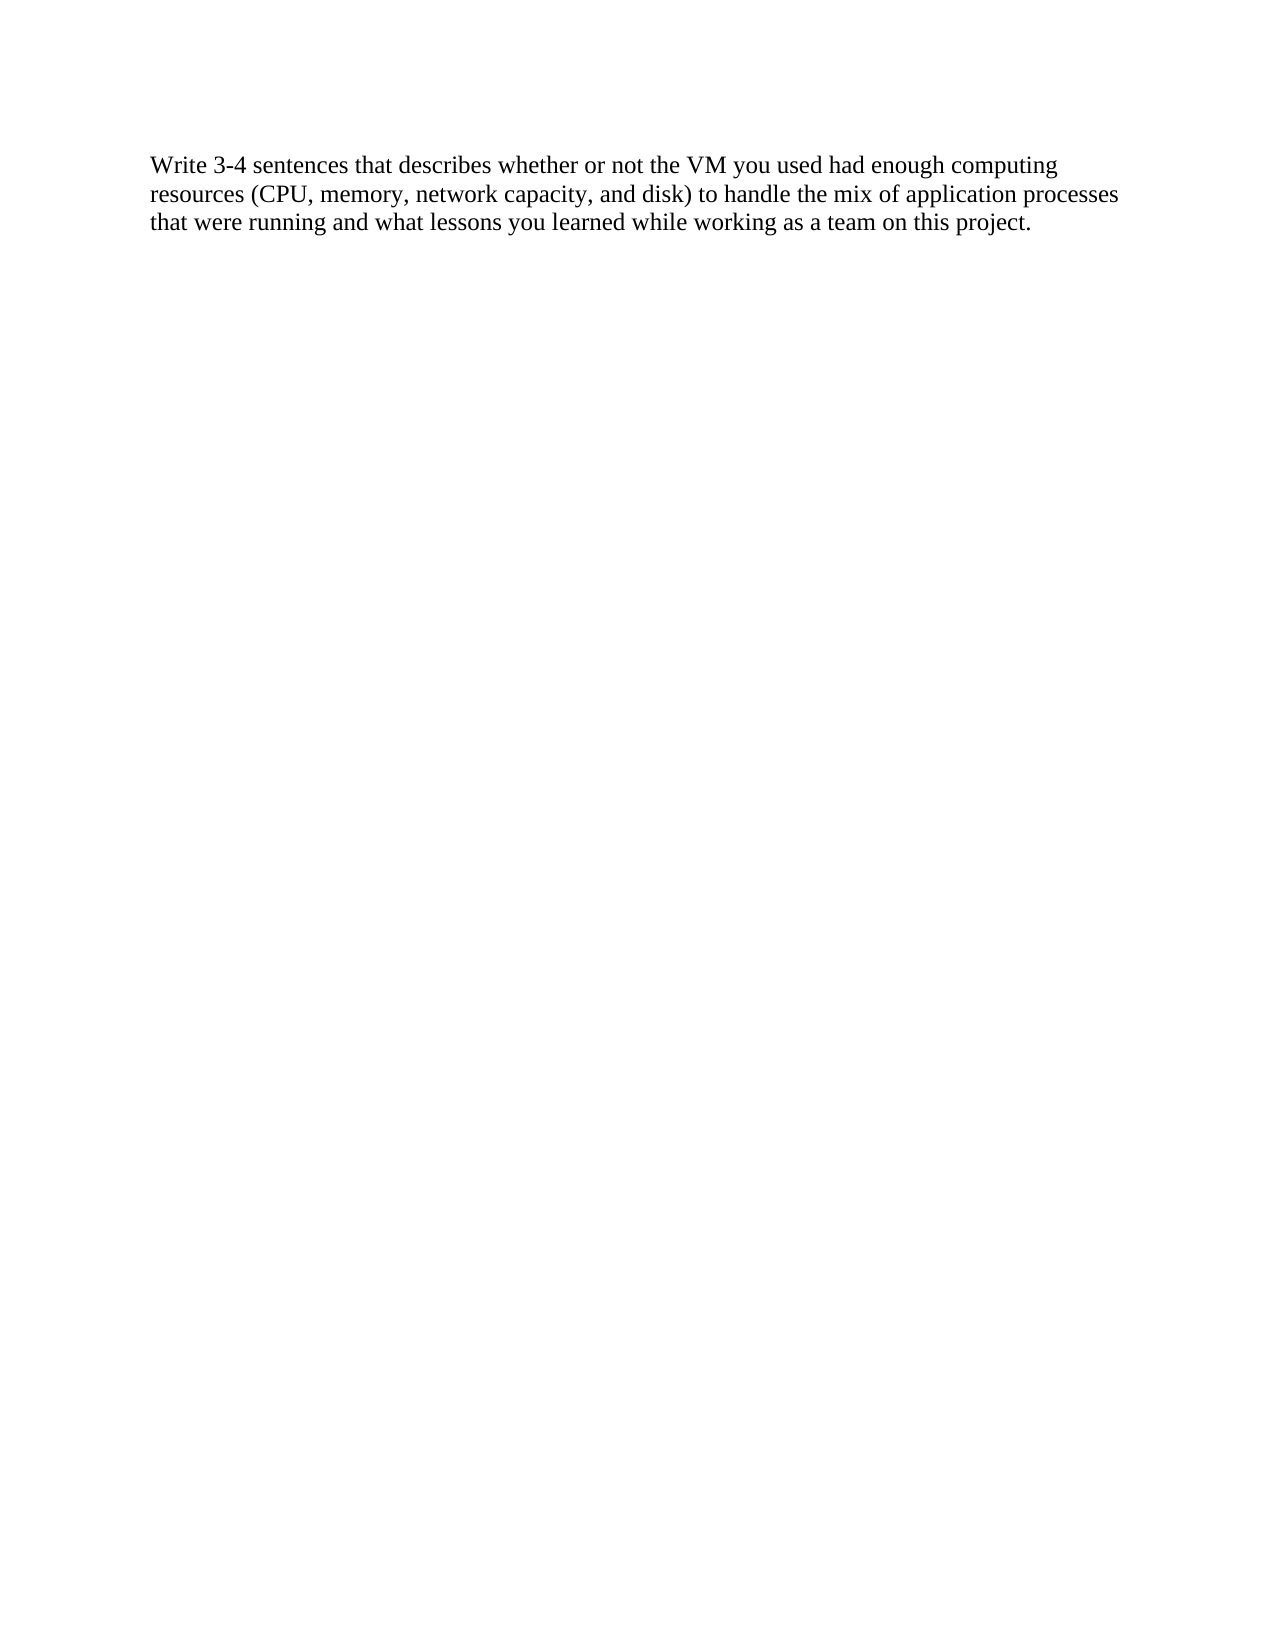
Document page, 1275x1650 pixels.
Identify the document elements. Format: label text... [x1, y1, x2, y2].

text Write 3-4 sentences that describes whether or not the VM you used had enough computing resources (CPU, memory, network capacity, and disk) to handle the mix of application processes that were running and what lessons you learned while working as a team on this project. [150, 150, 1125, 236]
